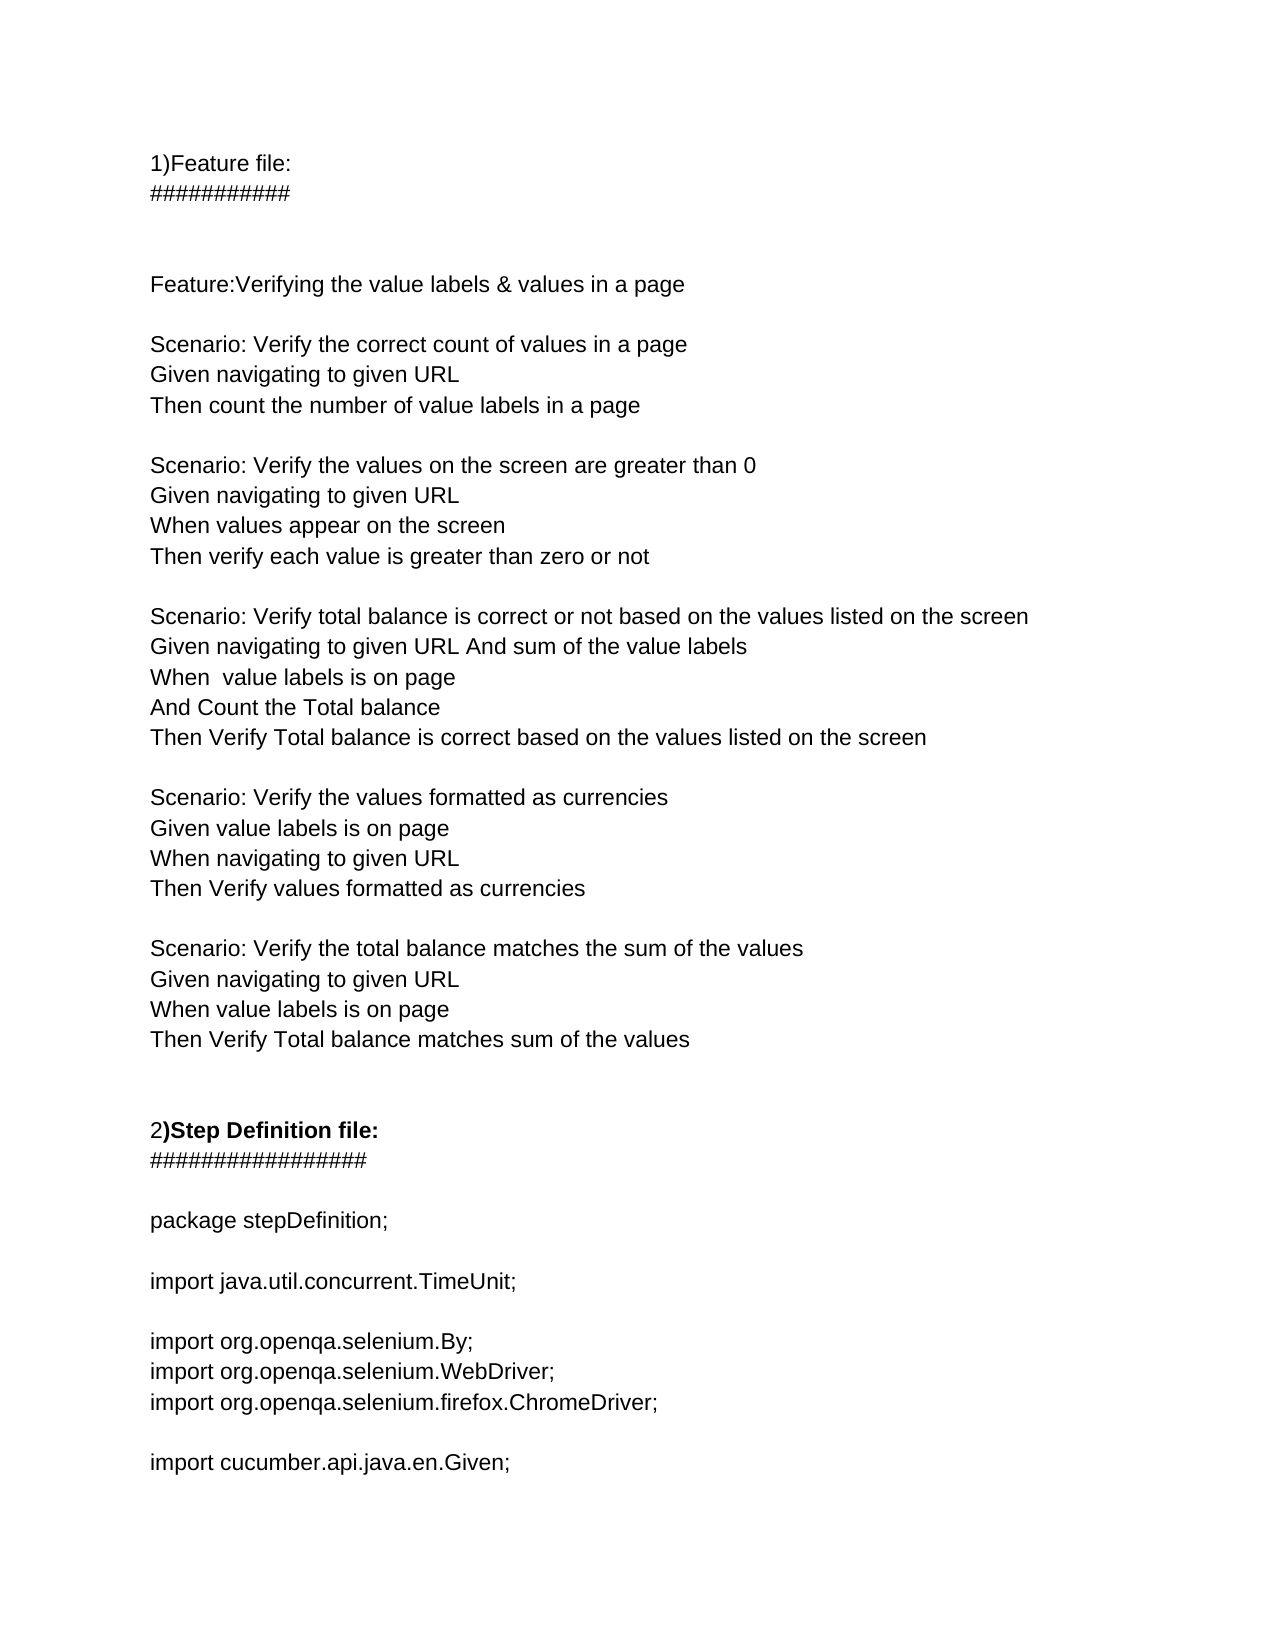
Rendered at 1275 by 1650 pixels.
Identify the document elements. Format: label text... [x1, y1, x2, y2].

text When value labels is on page [150, 996, 1125, 1022]
text Then Verify Total balance is correct based on the values listed on the screen [150, 724, 1125, 750]
text Given navigating to given URL [150, 361, 1125, 388]
text Scenario: Verify the correct count of values in a page [150, 331, 1125, 358]
text import cucumber.api.java.en.Given; [150, 1449, 1125, 1475]
text import org.openqa.selenium.firefox.ChromeDriver; [150, 1388, 1125, 1415]
text Scenario: Verify the total balance matches the sum of the values [150, 935, 1125, 962]
text Given navigating to given URL [150, 966, 1125, 992]
text Scenario: Verify the values on the screen are greater than 0 [150, 452, 1125, 478]
text Given navigating to given URL And sum of the value labels [150, 633, 1125, 660]
text Given navigating to given URL [150, 482, 1125, 509]
text When values appear on the screen [150, 512, 1125, 539]
text Scenario: Verify total balance is correct or not based on the values listed on the screen [150, 603, 1125, 629]
text Then verify each value is greater than zero or not [150, 543, 1125, 569]
text And Count the Total balance [150, 694, 1125, 720]
text Feature:Verifying the value labels & values in a page [150, 271, 1125, 297]
text Then Verify values formatted as currencies [150, 875, 1125, 901]
text 2)Step Definition file: [150, 1086, 1125, 1143]
text import org.openqa.selenium.WebDriver; [150, 1358, 1125, 1385]
text Given value labels is on page [150, 814, 1125, 841]
text When navigating to given URL [150, 845, 1125, 871]
text package stepDefinition; [150, 1207, 1125, 1234]
text Scenario: Verify the values formatted as currencies [150, 784, 1125, 811]
text 1)Feature file: [150, 150, 1125, 176]
text ########### [150, 180, 1125, 207]
text Then Verify Total balance matches sum of the values [150, 1026, 1125, 1052]
text ################# [150, 1147, 1125, 1173]
text import java.util.concurrent.TimeUnit; [150, 1268, 1125, 1294]
text import org.openqa.selenium.By; [150, 1328, 1125, 1354]
text When value labels is on page [150, 663, 1125, 690]
text Then count the number of value labels in a page [150, 392, 1125, 418]
